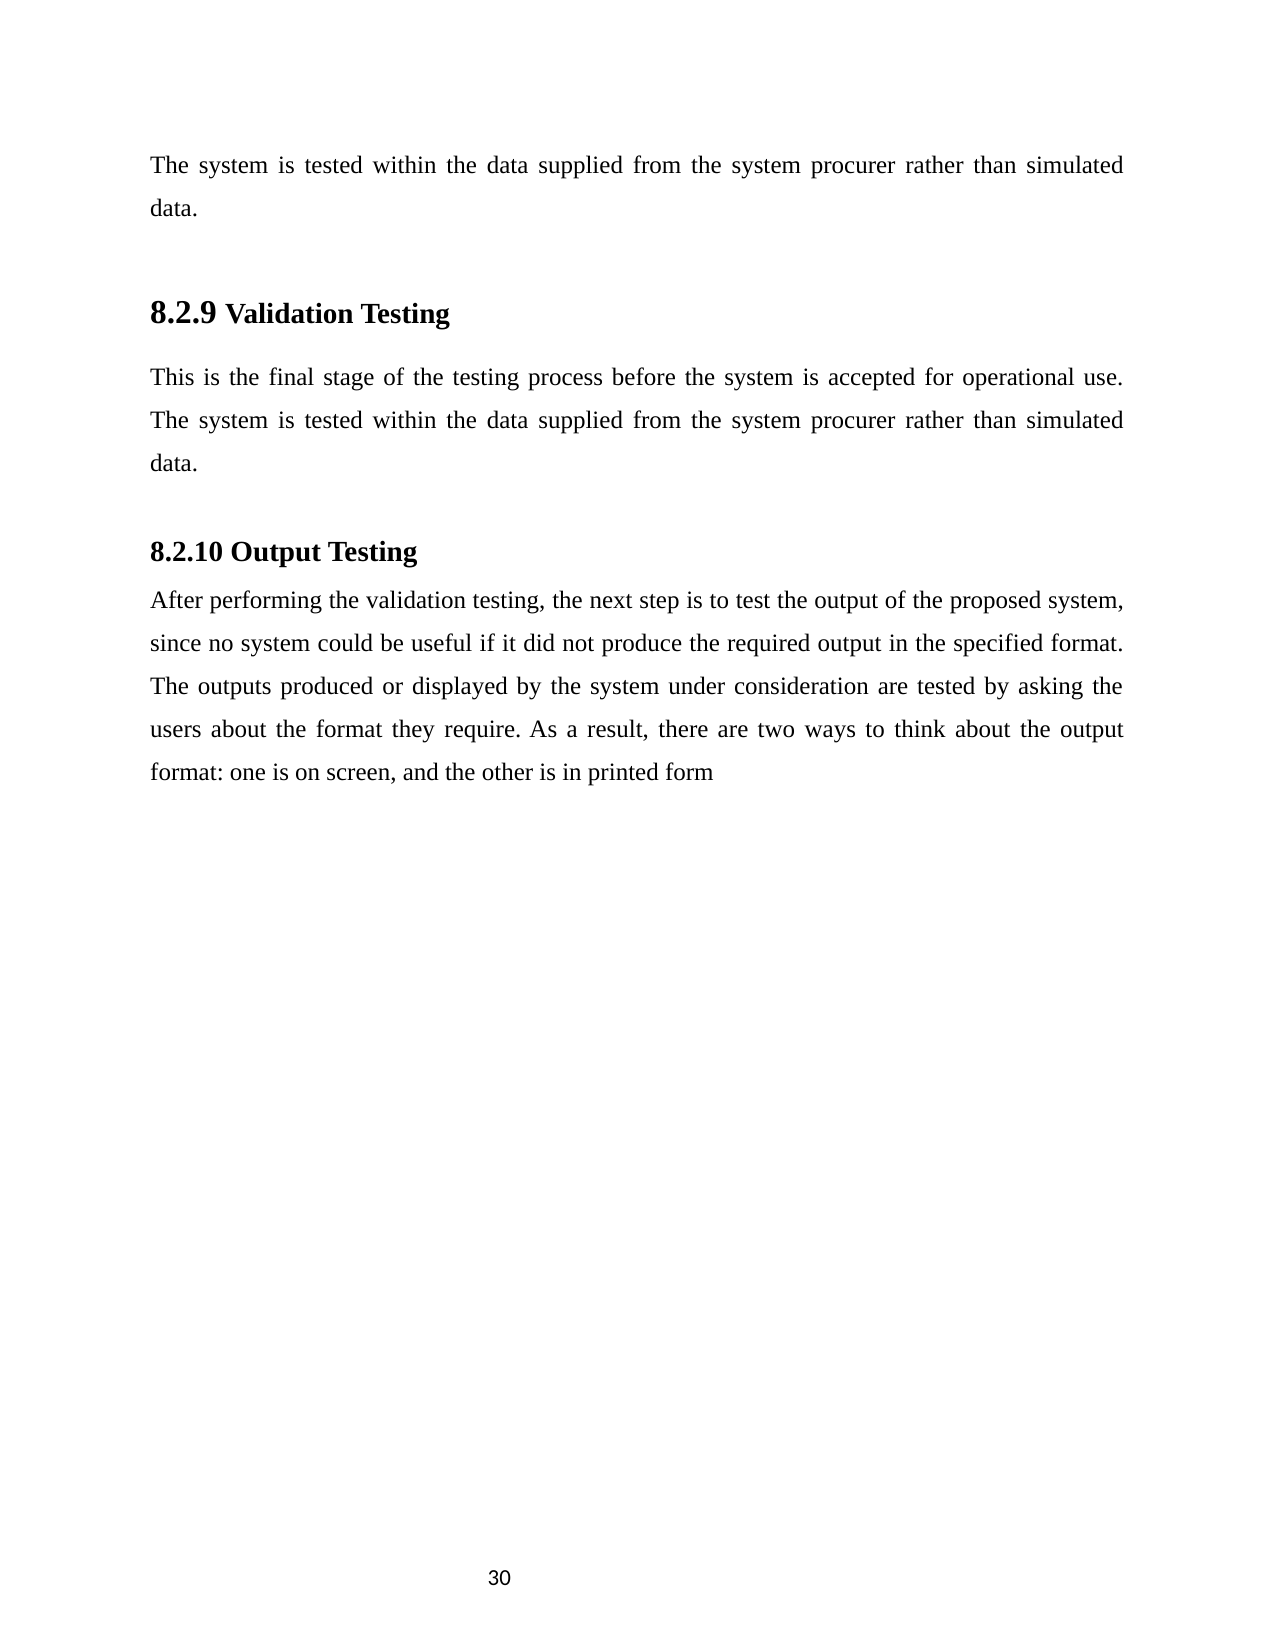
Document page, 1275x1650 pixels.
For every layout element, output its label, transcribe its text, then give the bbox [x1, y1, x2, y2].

list Validation Testing [150, 292, 1125, 330]
text The system is tested within the data supplied from the system procurer rather than simulated data. [150, 150, 1125, 222]
text This is the final stage of the testing process before the system is accepted for operational use. The system is tested within the data supplied from the system procurer rather than simulated data. [150, 362, 1125, 477]
text After performing the validation testing, the next step is to test the output of the proposed system, since no system could be useful if it did not produce the required output in the specified format. The outputs produced or displayed by the system under consideration are tested by asking the users about the format they require. As a result, there are two ways to think about the output format: one is on screen, and the other is in printed form [150, 585, 1125, 786]
text 8.2.10 Output Testing [150, 534, 1125, 568]
